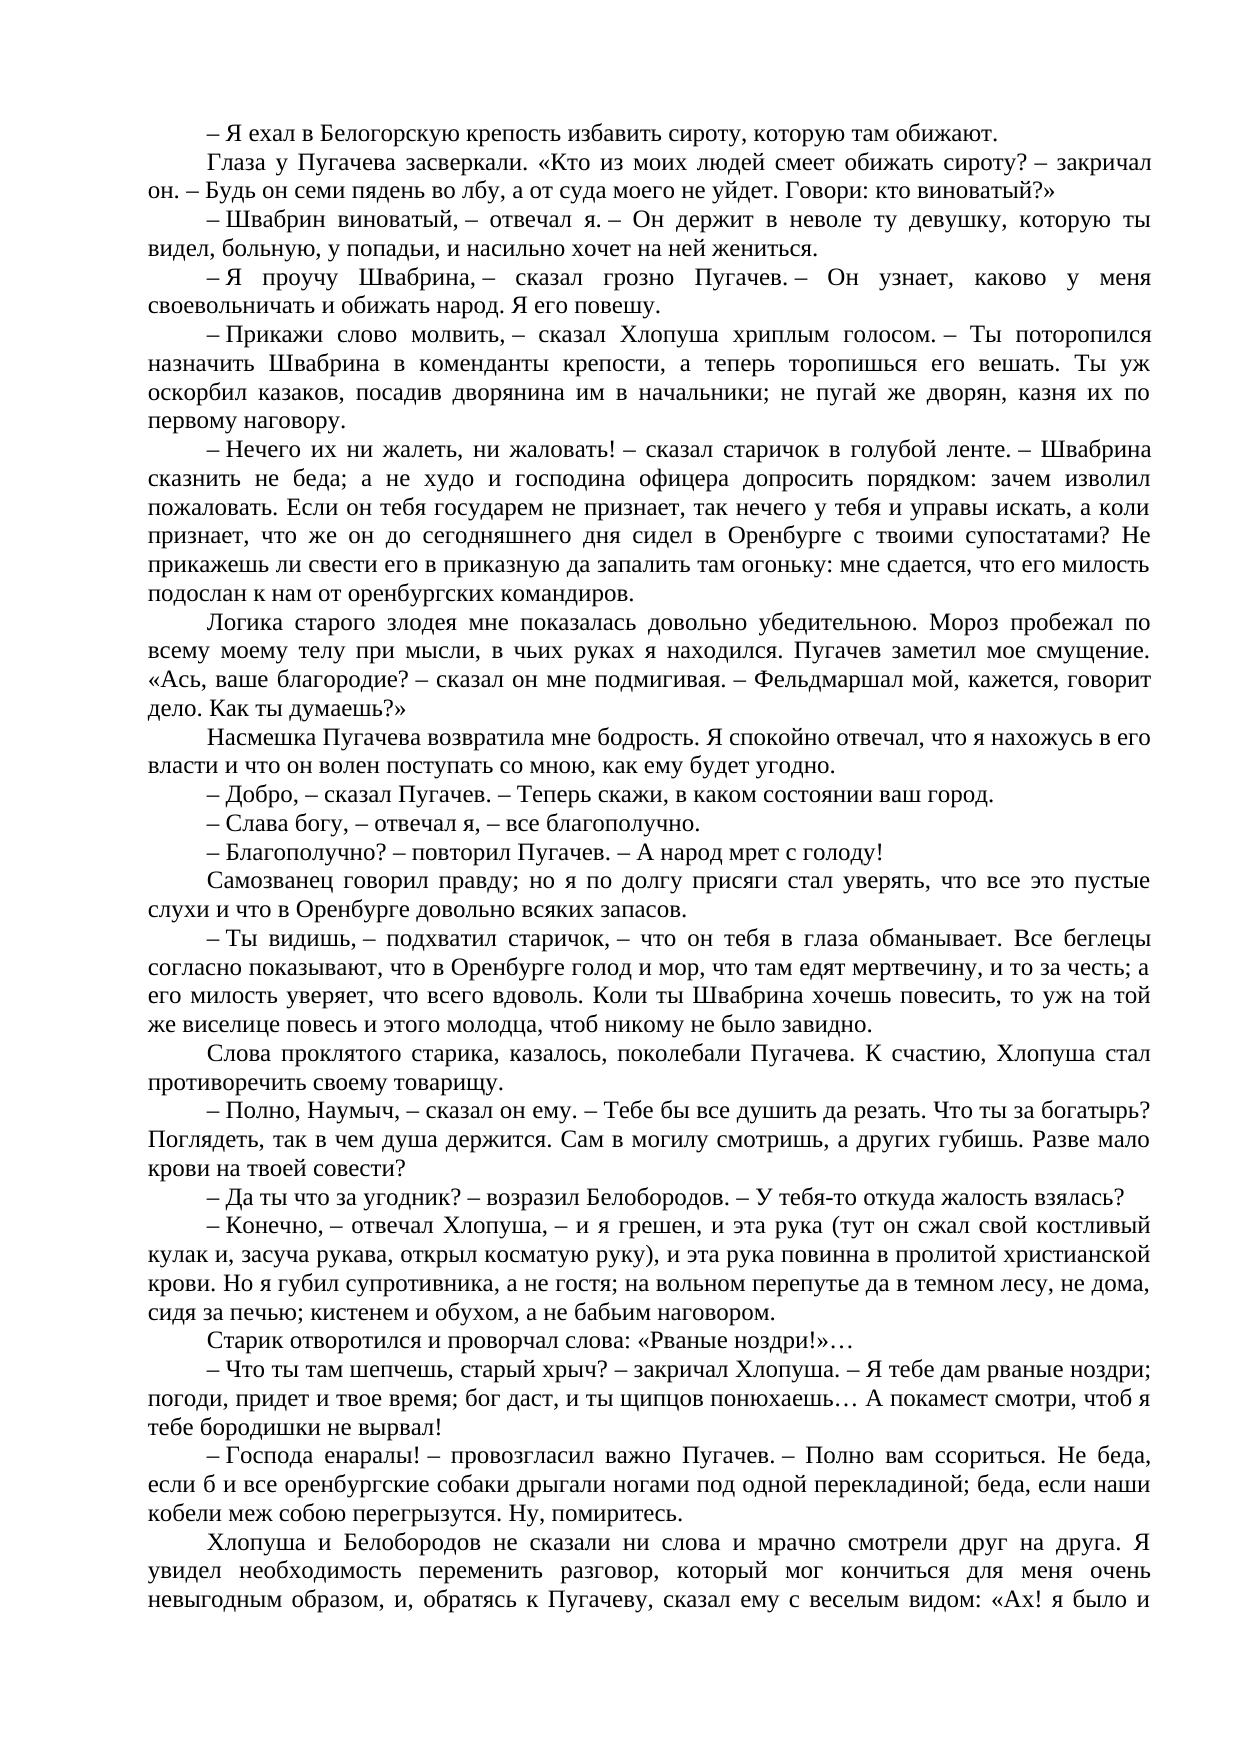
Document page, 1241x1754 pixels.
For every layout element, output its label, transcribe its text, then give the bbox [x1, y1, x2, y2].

text – Полно, Наумыч, – сказал он ему. – Тебе бы все душить да резать. Что ты за богатырь? Поглядеть, так в чем душа держится. Сам в могилу смотришь, а других губишь. Разве мало крови на твоей совести? [148, 1096, 1152, 1182]
text – Нечего их ни жалеть, ни жаловать! – сказал старичок в голубой ленте. – Швабрина сказнить не беда; а не худо и господина офицера допросить порядком: зачем изволил пожаловать. Если он тебя государем не признает, так нечего у тебя и управы искать, а коли признает, что же он до сегодняшнего дня сидел в Оренбурге с твоими супостатами? Не прикажешь ли свести его в приказную да запалить там огоньку: мне сдается, что его милость подослан к нам от оренбургских командиров. [148, 434, 1152, 607]
text – Конечно, – отвечал Хлопуша, – и я грешен, и эта рука (тут он сжал свой костливый кулак и, засуча рукава, открыл косматую руку), и эта рука повинна в пролитой христианской крови. Но я губил супротивника, а не гостя; на вольном перепутье да в темном лесу, не дома, сидя за печью; кистенем и обухом, а не бабьим наговором. [148, 1211, 1152, 1326]
text Слова проклятого старика, казалось, поколебали Пугачева. К счастию, Хлопуша стал противоречить своему товарищу. [148, 1038, 1152, 1096]
text Старик отворотился и проворчал слова: «Рваные ноздри!»… [148, 1326, 1152, 1354]
text Логика старого злодея мне показалась довольно убедительною. Мороз пробежал по всему моему телу при мысли, в чьих руках я находился. Пугачев заметил мое смущение. «Ась, ваше благородие? – сказал он мне подмигивая. – Фельдмаршал мой, кажется, говорит дело. Как ты думаешь?» [148, 607, 1152, 722]
text Насмешка Пугачева возвратила мне бодрость. Я спокойно отвечал, что я нахожусь в его власти и что он волен поступать со мною, как ему будет угодно. [148, 722, 1152, 779]
text – Благополучно? – повторил Пугачев. – А народ мрет с голоду! [148, 837, 1152, 866]
text – Ты видишь, – подхватил старичок, – что он тебя в глаза обманывает. Все беглецы согласно показывают, что в Оренбурге голод и мор, что там едят мертвечину, и то за честь; а его милость уверяет, что всего вдоволь. Коли ты Швабрина хочешь повесить, то уж на той же виселице повесь и этого молодца, чтоб никому не было завидно. [148, 923, 1152, 1038]
text – Да ты что за угодник? – возразил Белобородов. – У тебя-то откуда жалость взялась? [148, 1182, 1152, 1211]
text – Прикажи слово молвить, – сказал Хлопуша хриплым голосом. – Ты поторопился назначить Швабрина в коменданты крепости, а теперь торопишься его вешать. Ты уж оскорбил казаков, посадив дворянина им в начальники; не пугай же дворян, казня их по первому наговору. [148, 319, 1152, 434]
text – Я проучу Швабрина, – сказал грозно Пугачев. – Он узнает, каково у меня своевольничать и обижать народ. Я его повешу. [148, 262, 1152, 319]
text – Господа енаралы! – провозгласил важно Пугачев. – Полно вам ссориться. Не беда, если б и все оренбургские собаки дрыгали ногами под одной перекладиной; беда, если наши кобели меж собою перегрызутся. Ну, помиритесь. [148, 1441, 1152, 1527]
text Самозванец говорил правду; но я по долгу присяги стал уверять, что все это пустые слухи и что в Оренбурге довольно всяких запасов. [148, 866, 1152, 923]
text – Что ты там шепчешь, старый хрыч? – закричал Хлопуша. – Я тебе дам рваные ноздри; погоди, придет и твое время; бог даст, и ты щипцов понюхаешь… А покамест смотри, чтоб я тебе бородишки не вырвал! [148, 1354, 1152, 1441]
text – Слава богу, – отвечал я, – все благополучно. [148, 808, 1152, 837]
text – Добро, – сказал Пугачев. – Теперь скажи, в каком состоянии ваш город. [148, 779, 1152, 808]
text Глаза у Пугачева засверкали. «Кто из моих людей смеет обижать сироту? – закричал он. – Будь он семи пядень во лбу, а от суда моего не уйдет. Говори: кто виноватый?» [148, 147, 1152, 204]
text – Я ехал в Белогорскую крепость избавить сироту, которую там обижают. [148, 118, 1152, 147]
text – Швабрин виноватый, – отвечал я. – Он держит в неволе ту девушку, которую ты видел, больную, у попадьи, и насильно хочет на ней жениться. [148, 204, 1152, 262]
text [148, 1527, 1152, 1613]
